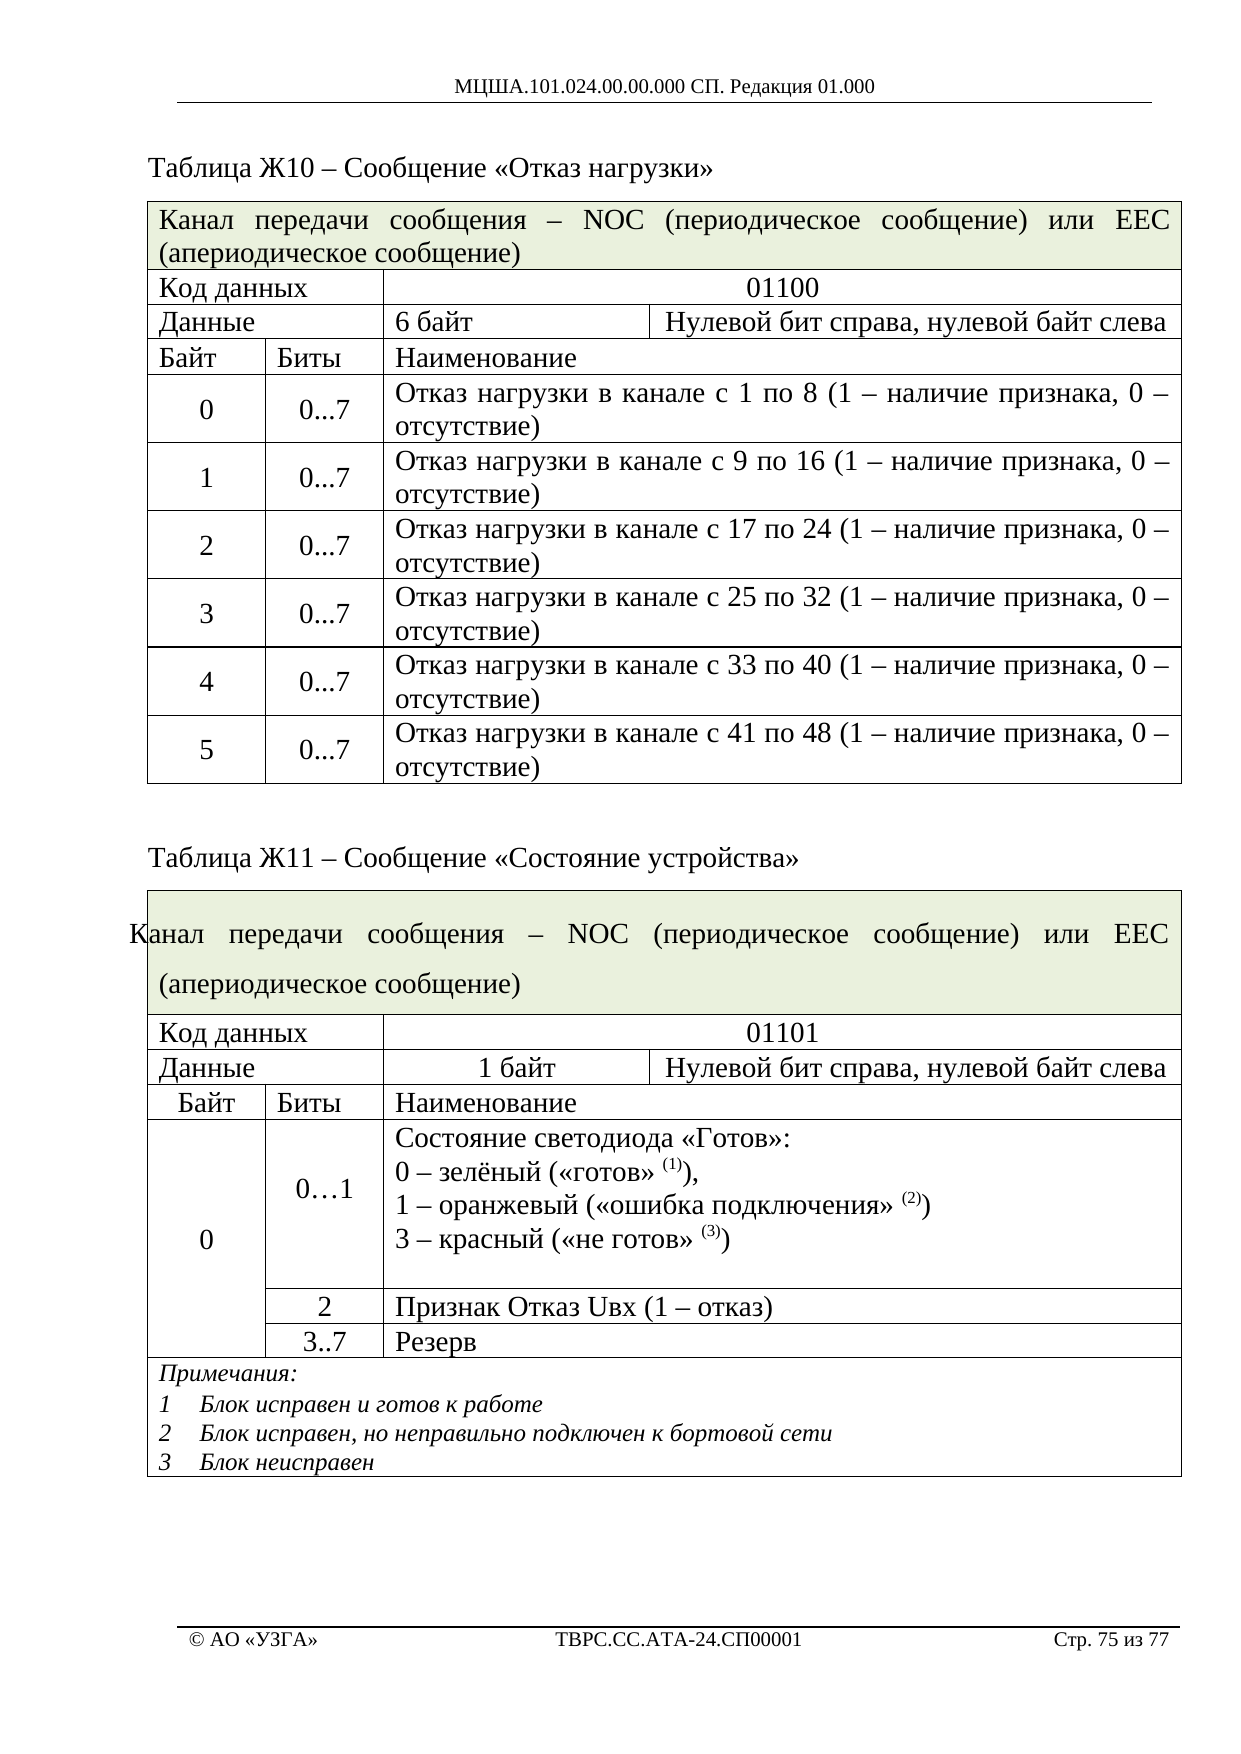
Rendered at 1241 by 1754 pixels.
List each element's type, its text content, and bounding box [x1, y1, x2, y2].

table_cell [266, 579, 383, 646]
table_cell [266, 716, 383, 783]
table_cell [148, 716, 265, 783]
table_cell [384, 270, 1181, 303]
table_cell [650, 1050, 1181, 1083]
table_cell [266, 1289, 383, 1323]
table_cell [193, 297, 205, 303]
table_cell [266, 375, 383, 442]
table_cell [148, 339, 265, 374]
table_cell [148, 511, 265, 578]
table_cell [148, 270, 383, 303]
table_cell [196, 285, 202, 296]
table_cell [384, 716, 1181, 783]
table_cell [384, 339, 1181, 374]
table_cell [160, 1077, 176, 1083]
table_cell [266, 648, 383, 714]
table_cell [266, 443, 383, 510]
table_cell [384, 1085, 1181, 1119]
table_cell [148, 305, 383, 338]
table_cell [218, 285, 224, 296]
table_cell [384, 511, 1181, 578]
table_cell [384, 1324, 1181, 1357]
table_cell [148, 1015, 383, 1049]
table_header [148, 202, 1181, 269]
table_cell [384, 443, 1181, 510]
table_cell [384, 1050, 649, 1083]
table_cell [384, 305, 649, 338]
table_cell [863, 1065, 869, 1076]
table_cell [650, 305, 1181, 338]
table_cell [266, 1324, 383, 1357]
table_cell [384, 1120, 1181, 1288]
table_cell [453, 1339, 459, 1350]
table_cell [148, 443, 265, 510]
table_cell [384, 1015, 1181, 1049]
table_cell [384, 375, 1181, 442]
text Таблица Ж11 – Сообщение «Состояние устройства» [148, 840, 1152, 873]
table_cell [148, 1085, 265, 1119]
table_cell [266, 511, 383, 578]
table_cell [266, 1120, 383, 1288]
text Таблица Ж10 – Сообщение «Отказ нагрузки» [148, 150, 1152, 184]
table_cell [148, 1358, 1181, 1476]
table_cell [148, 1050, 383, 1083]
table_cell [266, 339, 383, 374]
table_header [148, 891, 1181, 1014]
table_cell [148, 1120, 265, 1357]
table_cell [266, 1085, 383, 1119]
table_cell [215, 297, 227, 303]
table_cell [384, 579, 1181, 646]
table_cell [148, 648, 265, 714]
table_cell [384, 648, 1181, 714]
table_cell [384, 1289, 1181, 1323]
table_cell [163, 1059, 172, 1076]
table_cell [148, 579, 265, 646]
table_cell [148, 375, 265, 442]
